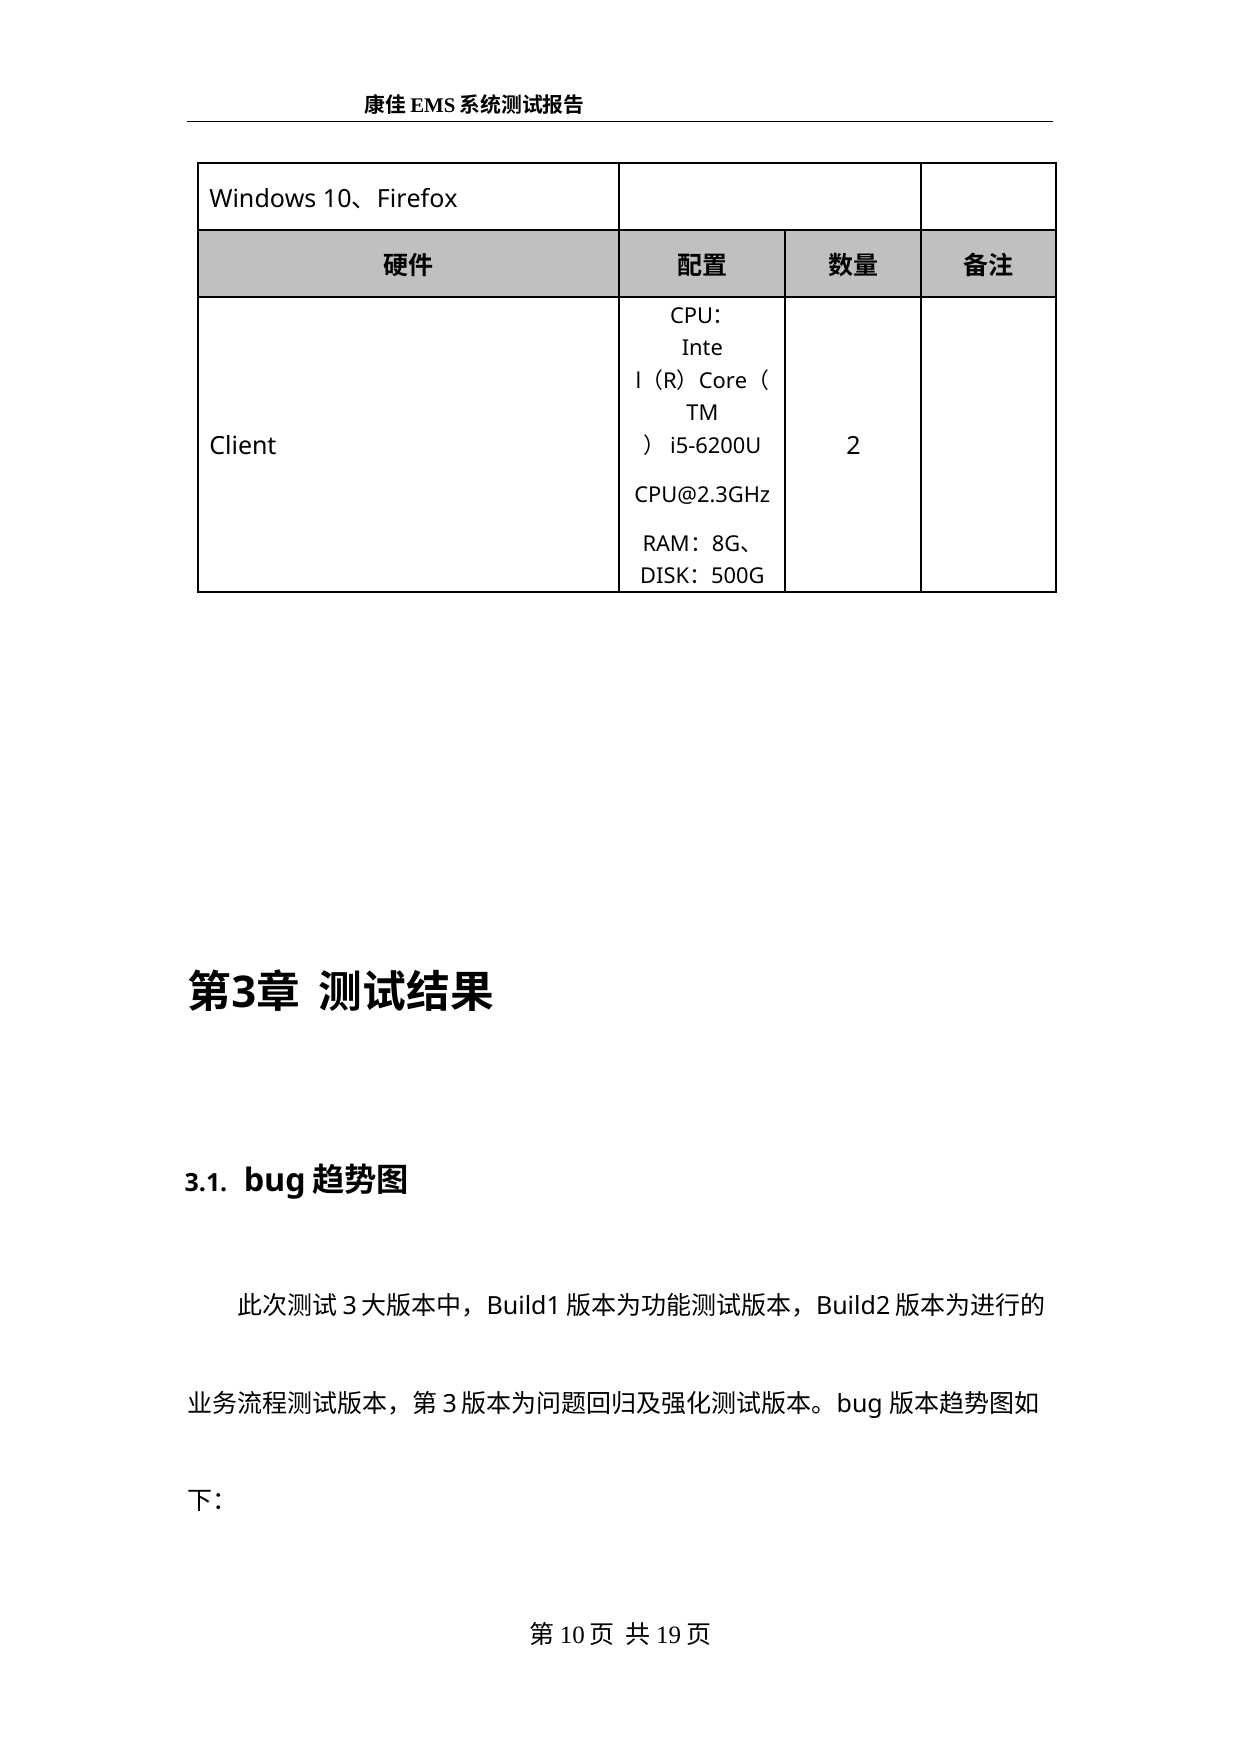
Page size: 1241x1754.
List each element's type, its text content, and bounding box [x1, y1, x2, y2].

table_cell 硬件 [199, 231, 618, 296]
table_cell [922, 164, 1055, 229]
table_cell 数量 [786, 231, 920, 296]
text 此次测试3大版本中，Build1版本为功能测试版本，Build2版本为进行的业务流程测试版本，第3版本为问题回归及强化测试版本。bug 版本趋势图如下： [187, 1271, 1053, 1531]
table_cell Windows 10、Firefox [199, 164, 618, 229]
table_cell [922, 298, 1055, 591]
table_cell 配置 [620, 231, 784, 296]
table_cell CPU：Intel（R）Core（TM ） i5-6200U CPU@2.3GHz RAM：8G、 DISK：500G [620, 298, 784, 591]
table_cell 2 [786, 298, 920, 591]
table_cell [620, 164, 920, 229]
table_cell Client [199, 298, 618, 591]
table_cell 备注 [922, 231, 1055, 296]
subtitle 测试结果 [187, 956, 1053, 1021]
subtitle bug趋势图 [184, 1145, 1053, 1210]
